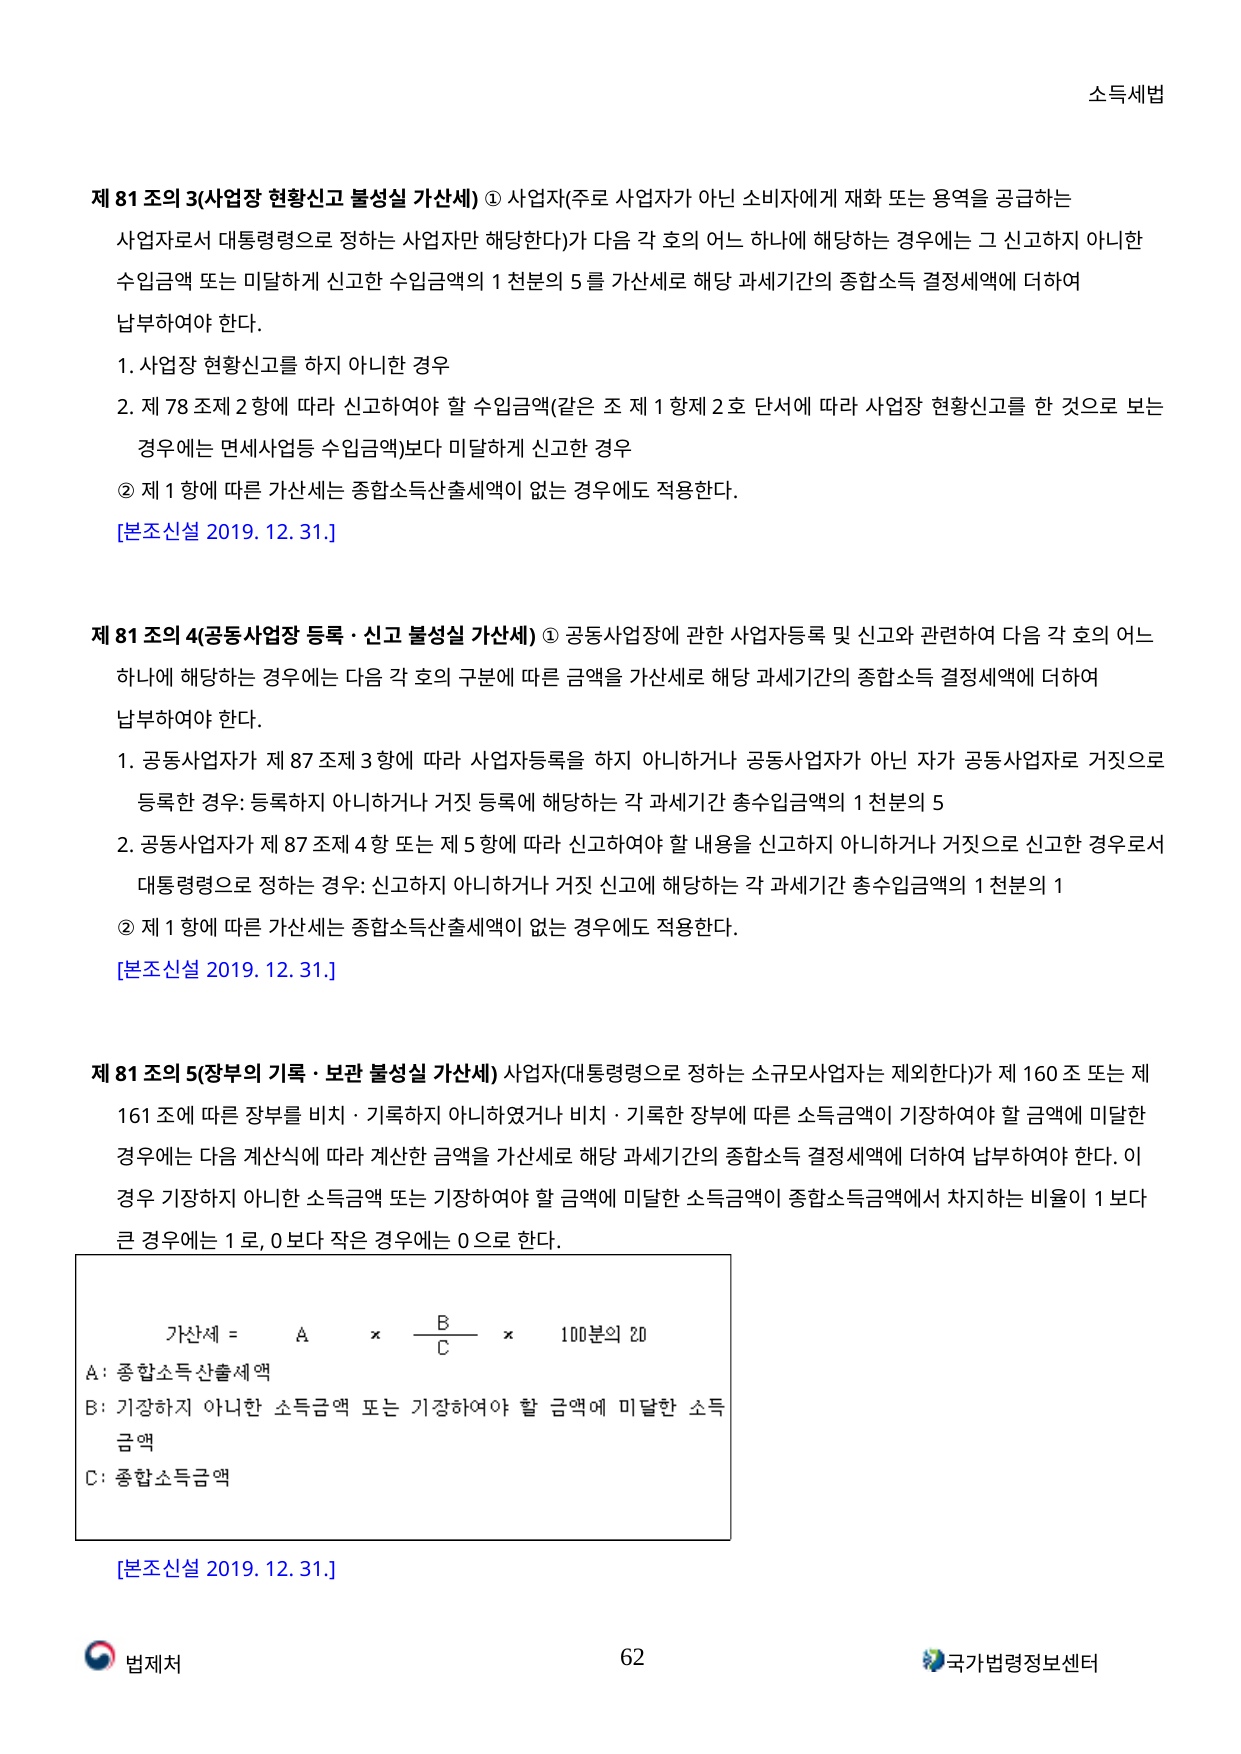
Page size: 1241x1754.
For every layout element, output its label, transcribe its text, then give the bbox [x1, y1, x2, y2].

text 1. 공동사업자가 제87조제3항에 따라 사업자등록을 하지 아니하거나 공동사업자가 아닌 자가 공동사업자로 거짓으로 등록한 경우: 등록하지 아니하거나 거짓 등록에 해당하는 각 과세기간 총수입금액의 1천분의 5 [117, 733, 1165, 817]
text ② 제1항에 따른 가산세는 종합소득산출세액이 없는 경우에도 적용한다. [117, 900, 1165, 942]
text [본조신설 2019. 12. 31.] [117, 504, 1165, 546]
text 2. 제78조제2항에 따라 신고하여야 할 수입금액(같은 조 제1항제2호 단서에 따라 사업장 현황신고를 한 것으로 보는 경우에는 면세사업등 수입금액)보다 미달하게 신고한 경우 [117, 379, 1165, 462]
text ② 제1항에 따른 가산세는 종합소득산출세액이 없는 경우에도 적용한다. [117, 462, 1165, 504]
text 제81조의4(공동사업장 등록ㆍ신고 불성실 가산세) ① 공동사업장에 관한 사업자등록 및 신고와 관련하여 다음 각 호의 어느 하나에 해당하는 경우에는 다음 각 호의 구분에 따른 금액을 가산세로 해당 과세기간의 종합소득 결정세액에 더하여 납부하여야 한다. [92, 608, 1165, 733]
text 1. 사업장 현황신고를 하지 아니한 경우 [117, 337, 1165, 379]
text 제81조의3(사업장 현황신고 불성실 가산세) ① 사업자(주로 사업자가 아닌 소비자에게 재화 또는 용역을 공급하는 사업자로서 대통령령으로 정하는 사업자만 해당한다)가 다음 각 호의 어느 하나에 해당하는 경우에는 그 신고하지 아니한 수입금액 또는 미달하게 신고한 수입금액의 1천분의 5를 가산세로 해당 과세기간의 종합소득 결정세액에 더하여 납부하여야 한다. [92, 171, 1165, 337]
text [본조신설 2019. 12. 31.] [117, 942, 1165, 983]
picture [75, 1637, 126, 1673]
text 2. 공동사업자가 제87조제4항 또는 제5항에 따라 신고하여야 할 내용을 신고하지 아니하거나 거짓으로 신고한 경우로서 대통령령으로 정하는 경우: 신고하지 아니하거나 거짓 신고에 해당하는 각 과세기간 총수입금액의 1천분의 1 [117, 817, 1165, 900]
picture [75, 1254, 732, 1541]
text 제81조의5(장부의 기록ㆍ보관 불성실 가산세) 사업자(대통령령으로 정하는 소규모사업자는 제외한다)가 제160조 또는 제161조에 따른 장부를 비치ㆍ기록하지 아니하였거나 비치ㆍ기록한 장부에 따른 소득금액이 기장하여야 할 금액에 미달한 경우에는 다음 계산식에 따라 계산한 금액을 가산세로 해당 과세기간의 종합소득 결정세액에 더하여 납부하여야 한다. 이 경우 기장하지 아니한 소득금액 또는 기장하여야 할 금액에 미달한 소득금액이 종합소득금액에서 차지하는 비율이 1보다 큰 경우에는 1로, 0보다 작은 경우에는 0으로 한다. [92, 1046, 1165, 1254]
picture [892, 1637, 947, 1672]
text [본조신설 2019. 12. 31.] [117, 1540, 1165, 1582]
